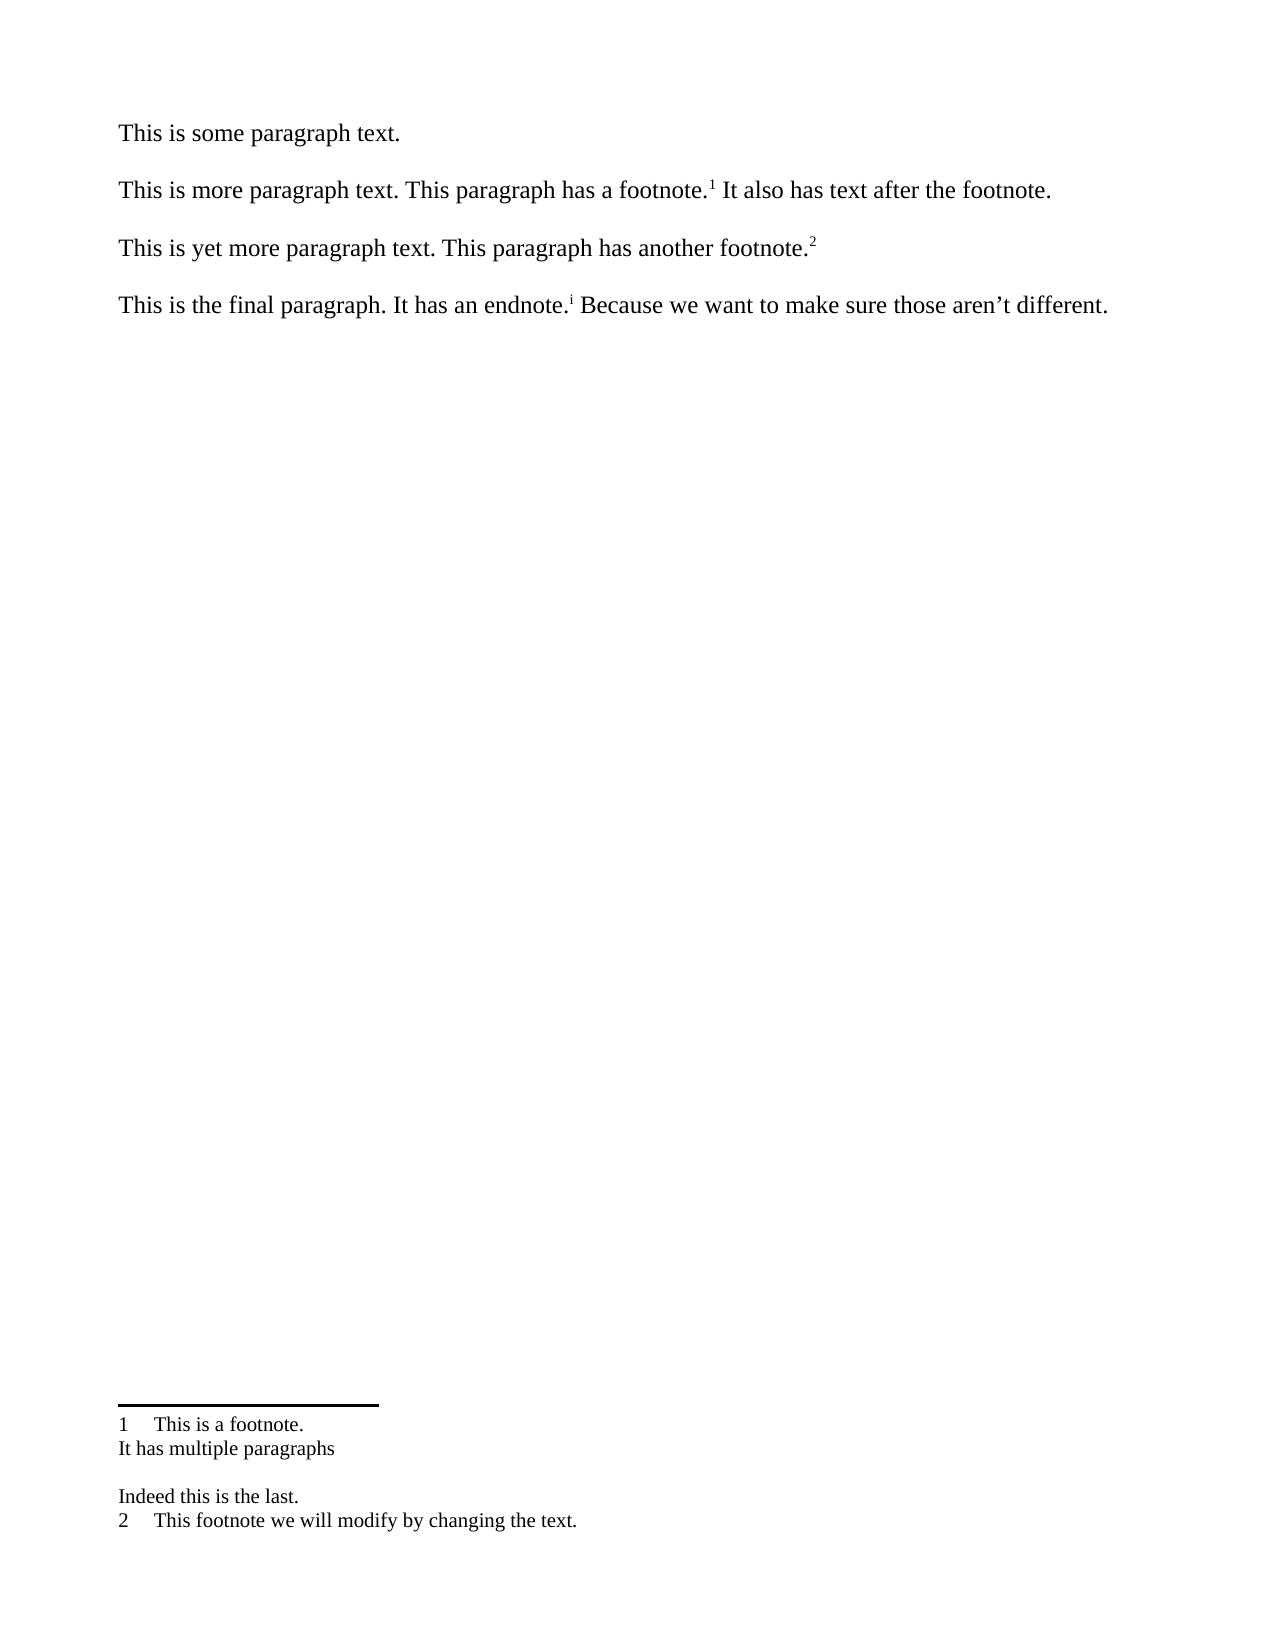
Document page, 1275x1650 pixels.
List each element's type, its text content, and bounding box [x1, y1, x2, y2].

text This is more paragraph text. This paragraph has a footnote. It also has text after the footnote. [118, 176, 1157, 204]
text This is yet more paragraph text. This paragraph has another footnote. [118, 233, 1157, 262]
text This is some paragraph text. [118, 118, 1157, 147]
text This is the final paragraph. It has an endnote. Because we want to make sure those aren’t different. [118, 291, 1157, 319]
